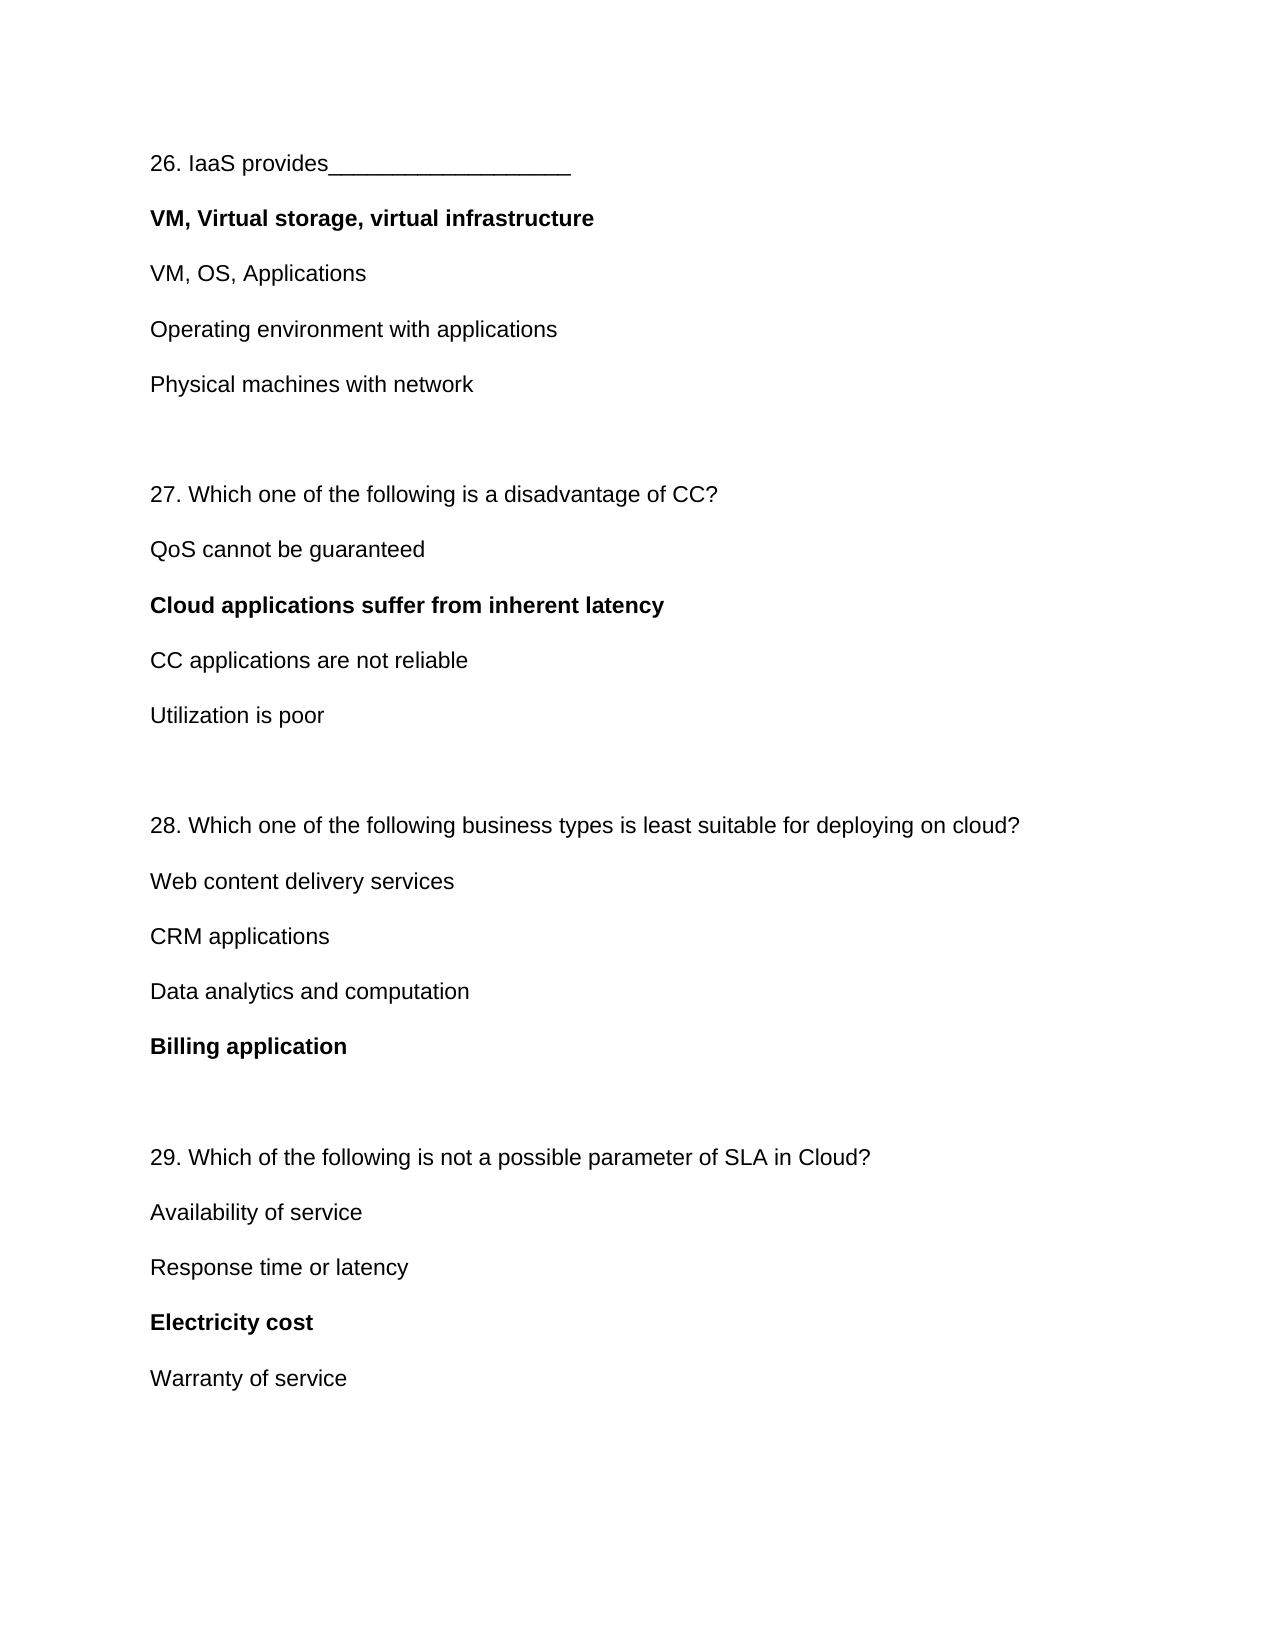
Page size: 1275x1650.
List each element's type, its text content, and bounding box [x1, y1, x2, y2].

text Electricity cost [150, 1309, 1125, 1336]
text Warranty of service [150, 1364, 1125, 1391]
text Response time or latency [150, 1254, 1125, 1281]
text Physical machines with network [150, 371, 1125, 397]
text CRM applications [150, 923, 1125, 949]
text Availability of service [150, 1199, 1125, 1225]
text Billing application [150, 1033, 1125, 1060]
text CC applications are not reliable [150, 647, 1125, 673]
text 26. IaaS provides___________________ [150, 150, 1125, 176]
text QoS cannot be guaranteed [150, 536, 1125, 563]
text VM, Virtual storage, virtual infrastructure [150, 205, 1125, 232]
text Utilization is poor [150, 702, 1125, 728]
text Data analytics and computation [150, 978, 1125, 1004]
text Operating environment with applications [150, 316, 1125, 342]
text 29. Which of the following is not a possible parameter of SLA in Cloud? [150, 1144, 1125, 1170]
text Cloud applications suffer from inherent latency [150, 592, 1125, 618]
text 27. Which one of the following is a disadvantage of CC? [150, 481, 1125, 508]
text Web content delivery services [150, 868, 1125, 894]
text 28. Which one of the following business types is least suitable for deploying on cloud? [150, 812, 1125, 839]
text VM, OS, Applications [150, 260, 1125, 287]
